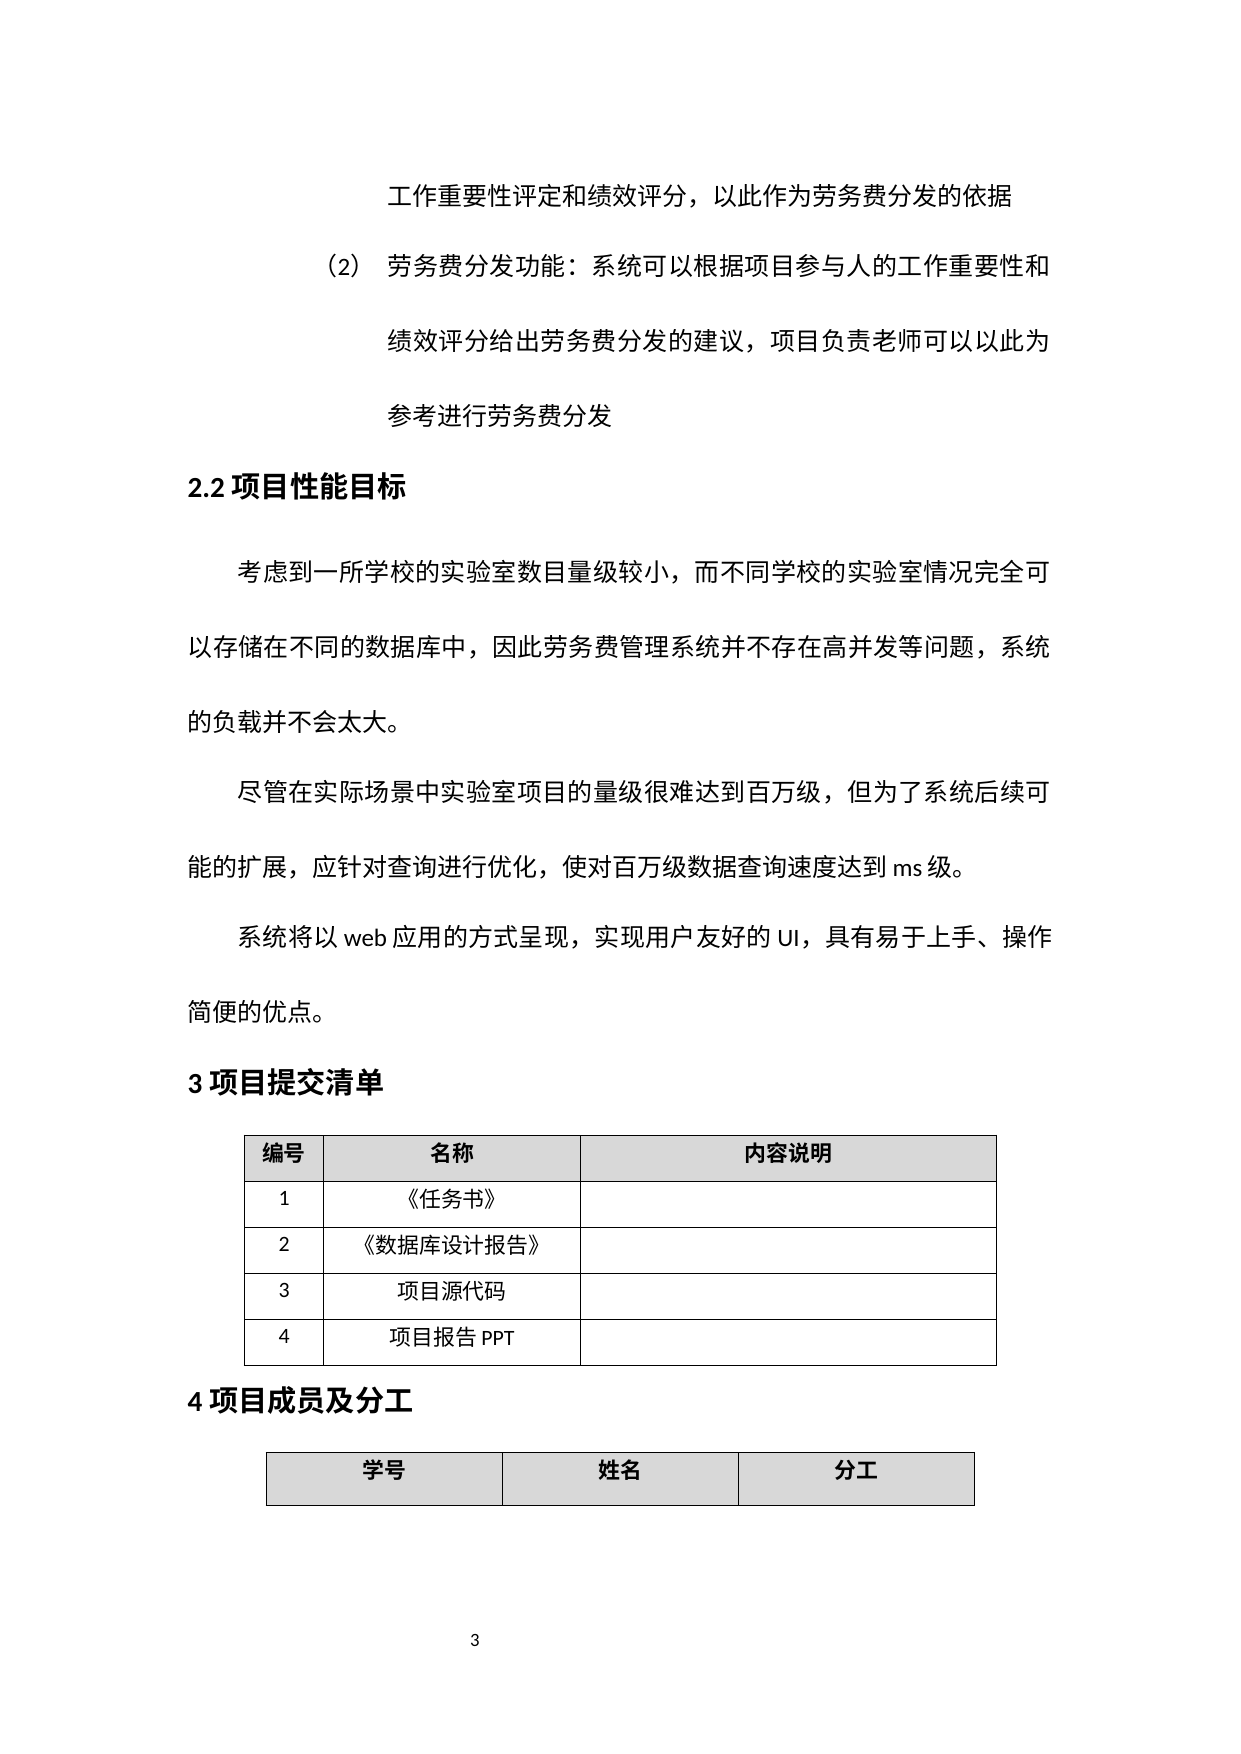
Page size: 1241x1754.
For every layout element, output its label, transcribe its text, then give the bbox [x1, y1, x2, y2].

table_header 内容说明 [581, 1136, 996, 1181]
table_cell [581, 1228, 996, 1273]
text 3 项目提交清单 [187, 1048, 1053, 1113]
table_cell 2 [245, 1228, 323, 1273]
table_cell [581, 1274, 996, 1319]
table_cell 项目源代码 [324, 1274, 580, 1319]
table_header 名称 [324, 1136, 580, 1181]
text 尽管在实际场景中实验室项目的量级很难达到百万级，但为了系统后续可能的扩展，应针对查询进行优化，使对百万级数据查询速度达到ms级。 [187, 758, 1053, 898]
text 4 项目成员及分工 [187, 1366, 1053, 1431]
text 考虑到一所学校的实验室数目量级较小，而不同学校的实验室情况完全可以存储在不同的数据库中，因此劳务费管理系统并不存在高并发等问题，系统的负载并不会太大。 [187, 538, 1053, 753]
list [312, 162, 1053, 227]
table_header 姓名 [503, 1453, 738, 1505]
table_cell [581, 1182, 996, 1227]
table_header 学号 [267, 1453, 502, 1505]
table_header 编号 [245, 1136, 323, 1181]
table_cell 1 [245, 1182, 323, 1227]
table_header 分工 [739, 1453, 974, 1505]
table_cell 《任务书》 [324, 1182, 580, 1227]
table_cell 4 [245, 1320, 323, 1365]
text 2.2 项目性能目标 [187, 452, 1053, 517]
table_cell 《数据库设计报告》 [324, 1228, 580, 1273]
table_cell 项目报告PPT [324, 1320, 580, 1365]
list 劳务费分发功能：系统可以根据项目参与人的工作重要性和绩效评分给出劳务费分发的建议，项目负责老师可以以此为参考进行劳务费分发 [312, 232, 1053, 447]
table_cell [581, 1320, 996, 1365]
table_cell 3 [245, 1274, 323, 1319]
text 系统将以web应用的方式呈现，实现用户友好的UI，具有易于上手、操作简便的优点。 [187, 903, 1053, 1043]
